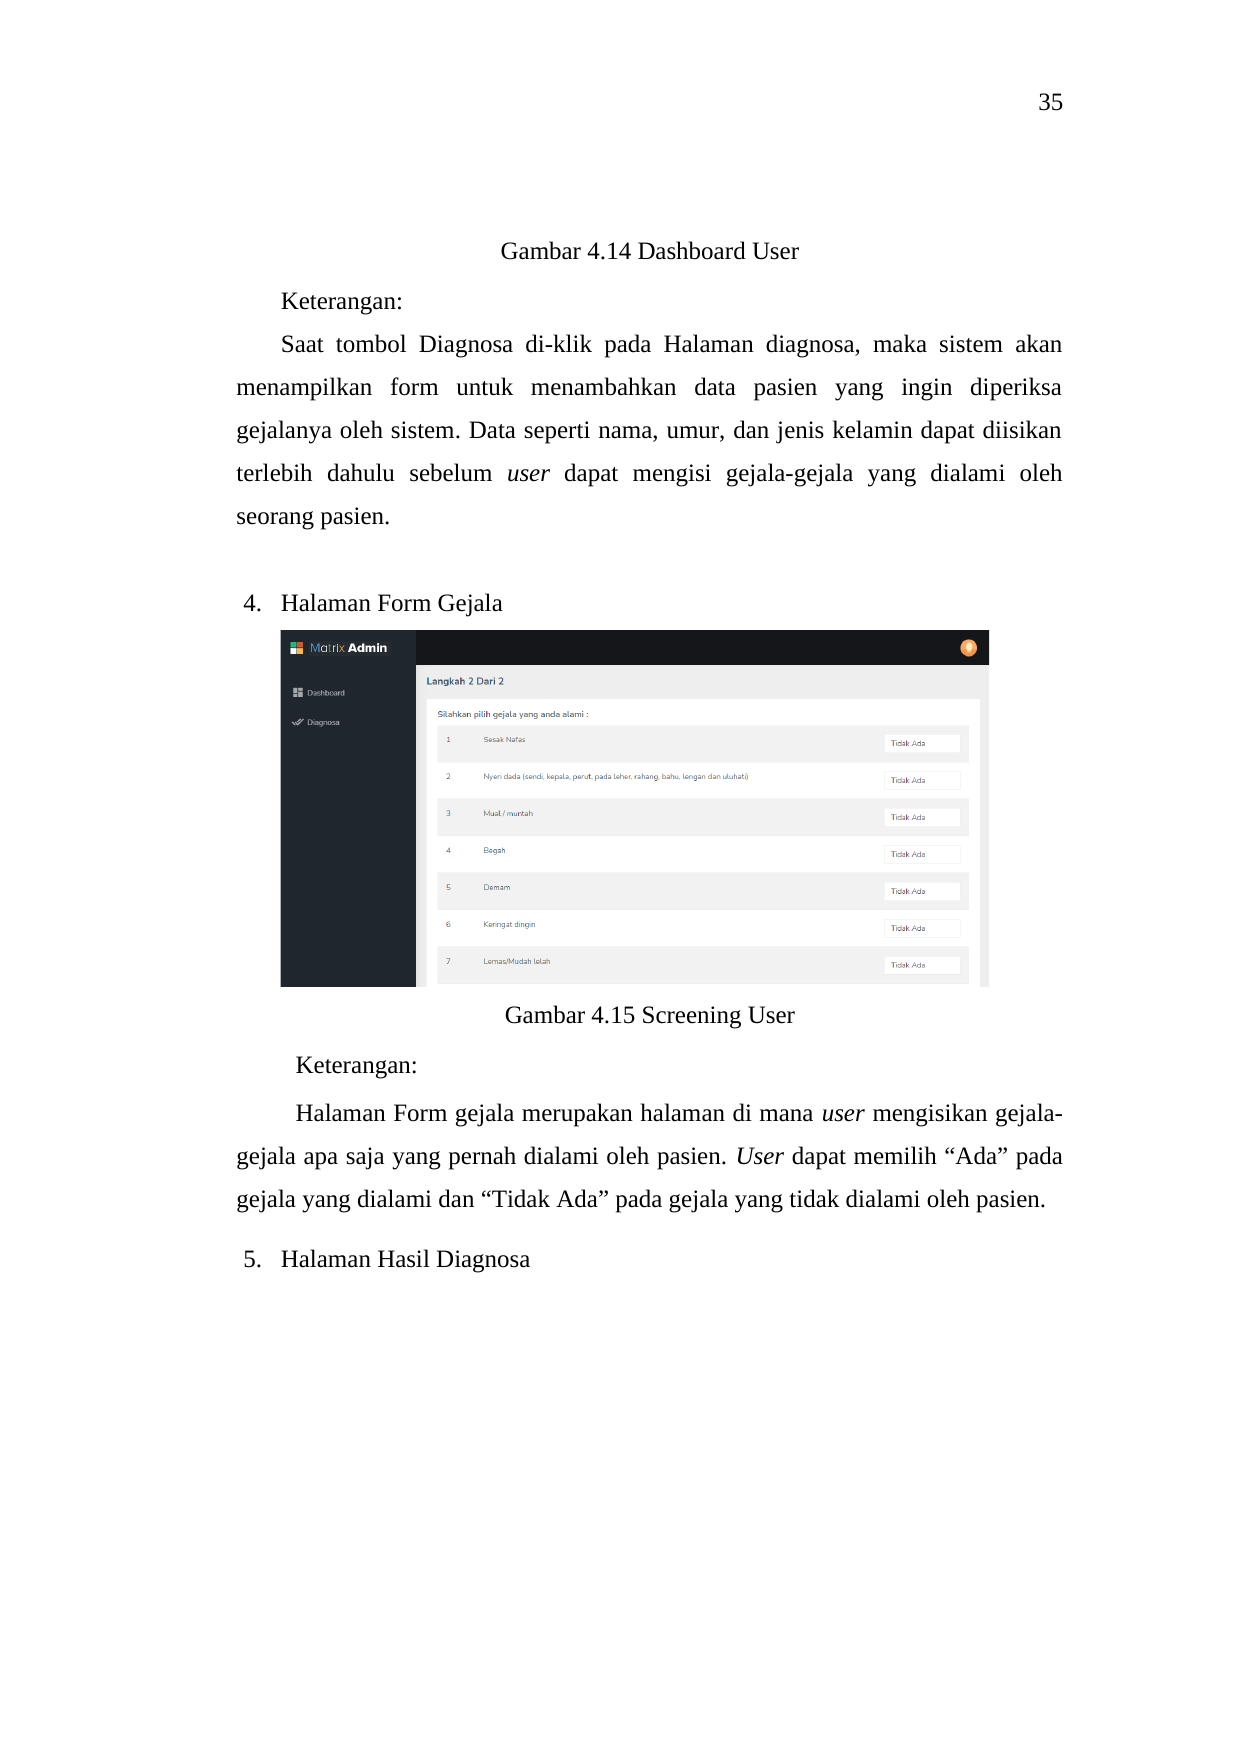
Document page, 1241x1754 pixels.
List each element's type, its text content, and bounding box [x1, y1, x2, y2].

picture [280, 630, 990, 987]
text Saat tombol Diagnosa di-klik pada Halaman diagnosa, maka sistem akan menampilkan form untuk menambahkan data pasien yang ingin diperiksa gejalanya oleh sistem. Data seperti nama, umur, dan jenis kelamin dapat diisikan terlebih dahulu sebelum user dapat mengisi gejala-gejala yang dialami oleh seorang pasien. [236, 329, 1063, 530]
text Keterangan: [295, 1050, 1063, 1079]
list Halaman Form Gejala [243, 588, 1063, 616]
list Keterangan: [281, 286, 1063, 314]
list Halaman Hasil Diagnosa [243, 1244, 1063, 1273]
text Halaman Form gejala merupakan halaman di mana user mengisikan gejala-gejala apa saja yang pernah dialami oleh pasien. User dapat memilih “Ada” pada gejala yang dialami dan “Tidak Ada” pada gejala yang tidak dialami oleh pasien. [236, 1098, 1063, 1213]
